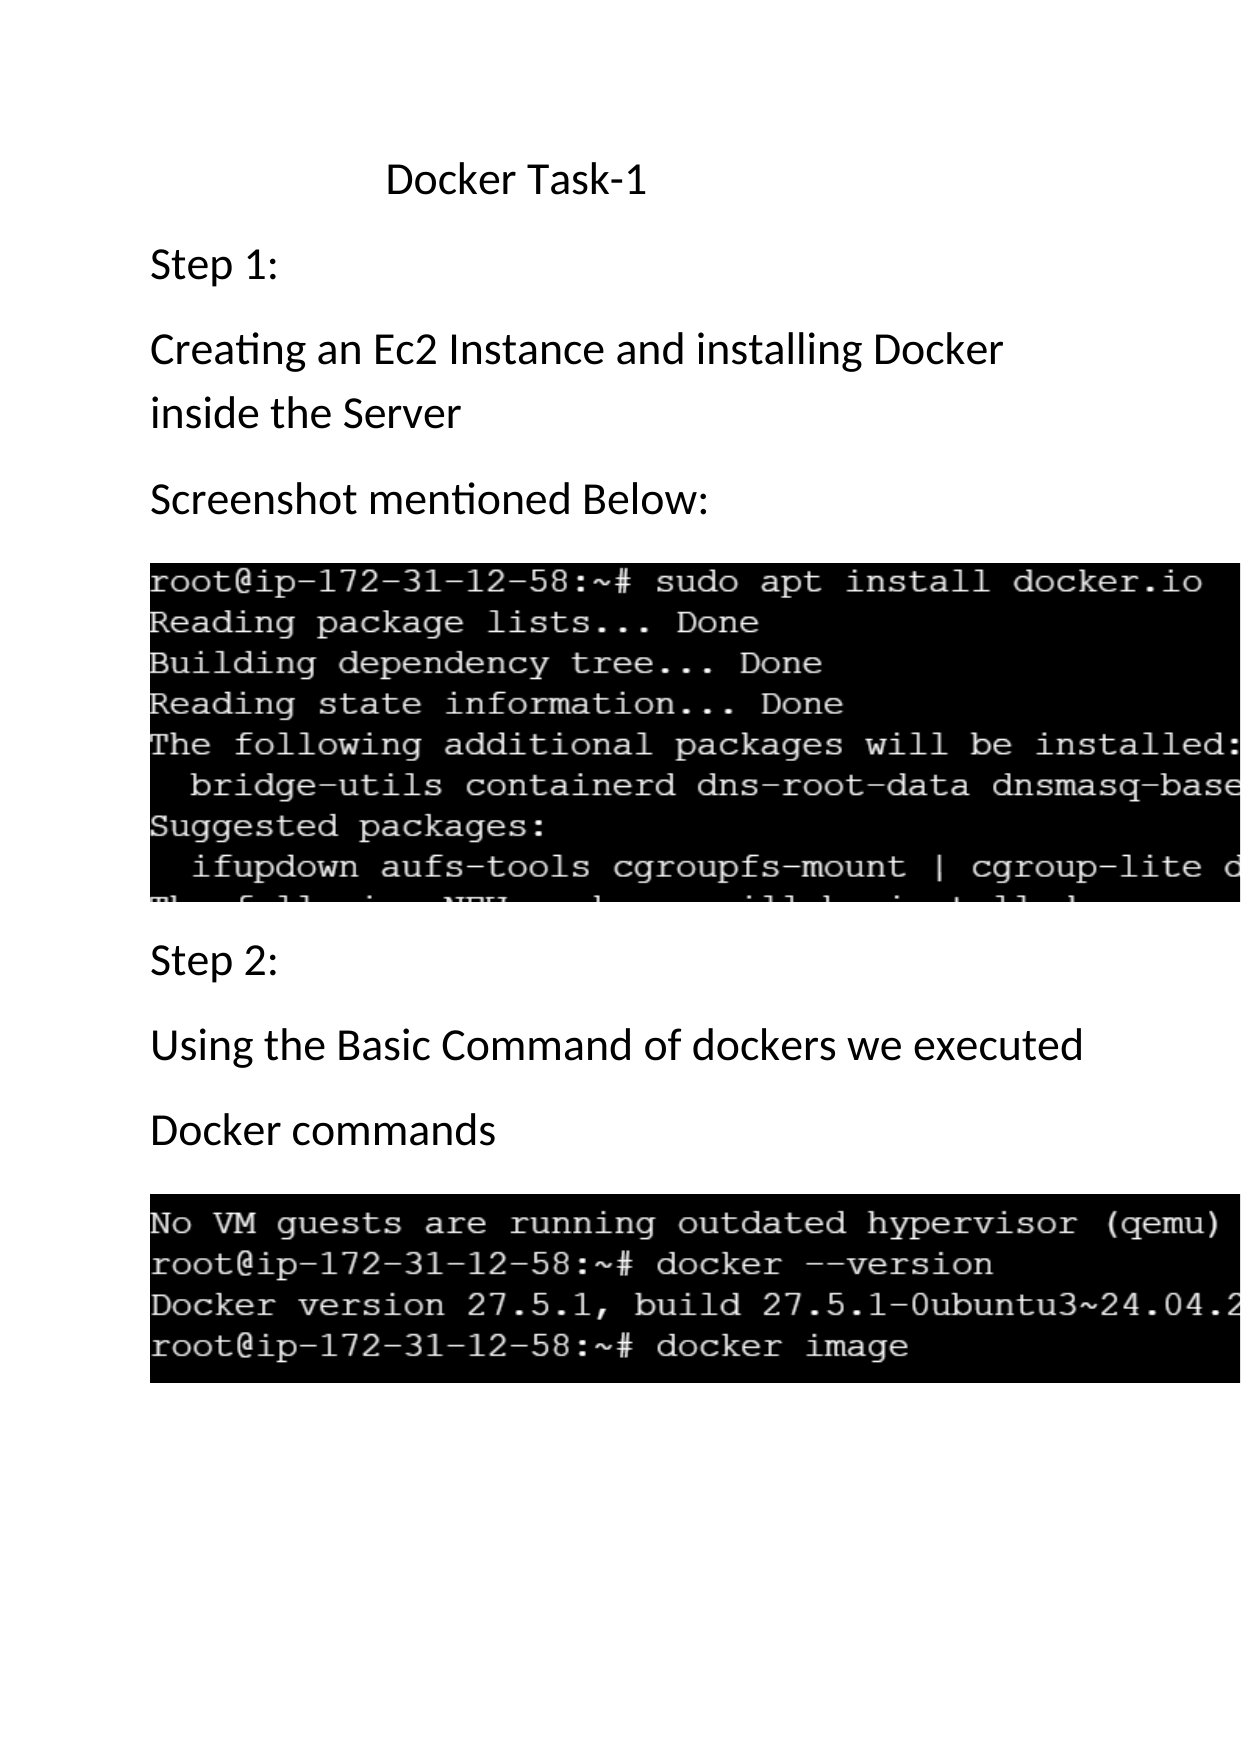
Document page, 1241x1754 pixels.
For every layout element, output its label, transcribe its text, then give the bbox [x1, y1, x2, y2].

text Docker Task-1 [300, 150, 1090, 206]
picture [150, 1194, 1241, 1383]
text Using the Basic Command of dockers we executed [150, 1016, 1090, 1072]
picture [150, 563, 1241, 902]
text Docker commands [150, 1101, 1090, 1157]
text Creating an Ec2 Instance and installing Docker inside the Server [150, 320, 1090, 440]
text Screenshot mentioned Below: [150, 469, 1090, 526]
text Step 1: [150, 235, 1090, 291]
text Step 2: [150, 931, 1090, 986]
